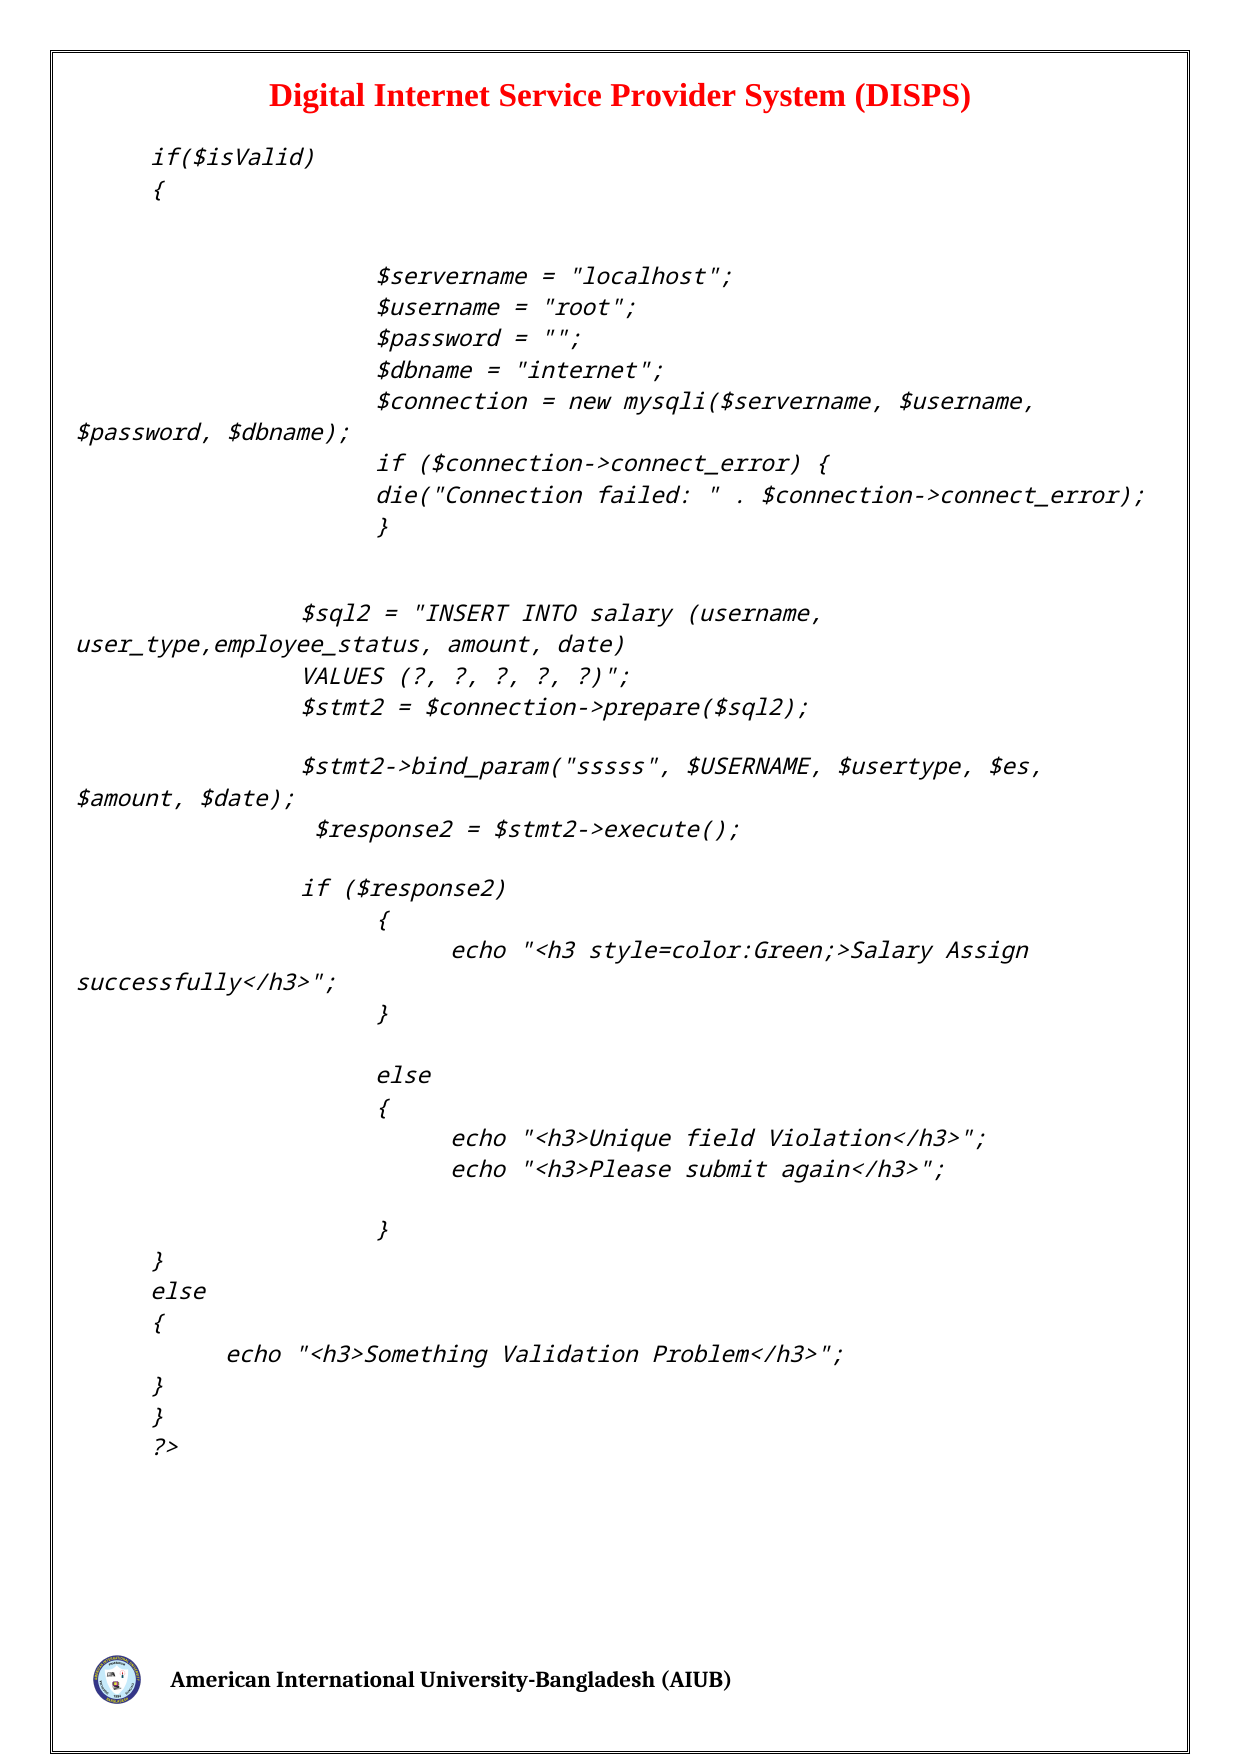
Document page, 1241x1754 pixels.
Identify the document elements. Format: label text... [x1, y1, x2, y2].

text { [75, 903, 1165, 934]
text echo "<h3>Something Validation Problem</h3>"; [75, 1337, 1165, 1369]
text $username = "root"; [75, 291, 1165, 322]
text $password = ""; [75, 322, 1165, 354]
text $dbname = "internet"; [75, 354, 1165, 385]
text $response2 = $stmt2->execute(); [75, 813, 1165, 844]
text } [75, 1244, 1165, 1275]
text } [75, 1369, 1165, 1400]
text $connection = new mysqli($servername, $username, $password, $dbname); [75, 385, 1165, 447]
text if ($response2) [75, 872, 1165, 903]
text VALUES (?, ?, ?, ?, ?)"; [75, 660, 1165, 691]
text $stmt2 = $connection->prepare($sql2); [75, 691, 1165, 722]
text else [75, 1059, 1165, 1091]
text } [75, 1212, 1165, 1244]
text ?> [75, 1431, 1165, 1462]
text echo "<h3>Unique field Violation</h3>"; [75, 1122, 1165, 1153]
text die("Connection failed: " . $connection->connect_error); [75, 479, 1165, 510]
text { [75, 1091, 1165, 1122]
text else [75, 1275, 1165, 1306]
text echo "<h3 style=color:Green;>Salary Assign successfully</h3>"; [75, 934, 1165, 997]
text { [75, 1306, 1165, 1337]
text if ($connection->connect_error) { [75, 447, 1165, 479]
text { [75, 173, 1165, 204]
picture [92, 1654, 142, 1705]
text $servername = "localhost"; [75, 260, 1165, 291]
text $stmt2->bind_param("sssss", $USERNAME, $usertype, $es, $amount, $date); [75, 750, 1165, 813]
text } [75, 510, 1165, 541]
text } [75, 1400, 1165, 1431]
text $sql2 = "INSERT INTO salary (username, user_type,employee_status, amount, date) [75, 597, 1165, 660]
text echo "<h3>Please submit again</h3>"; [75, 1153, 1165, 1184]
text if($isValid) [75, 141, 1165, 173]
text } [75, 997, 1165, 1028]
